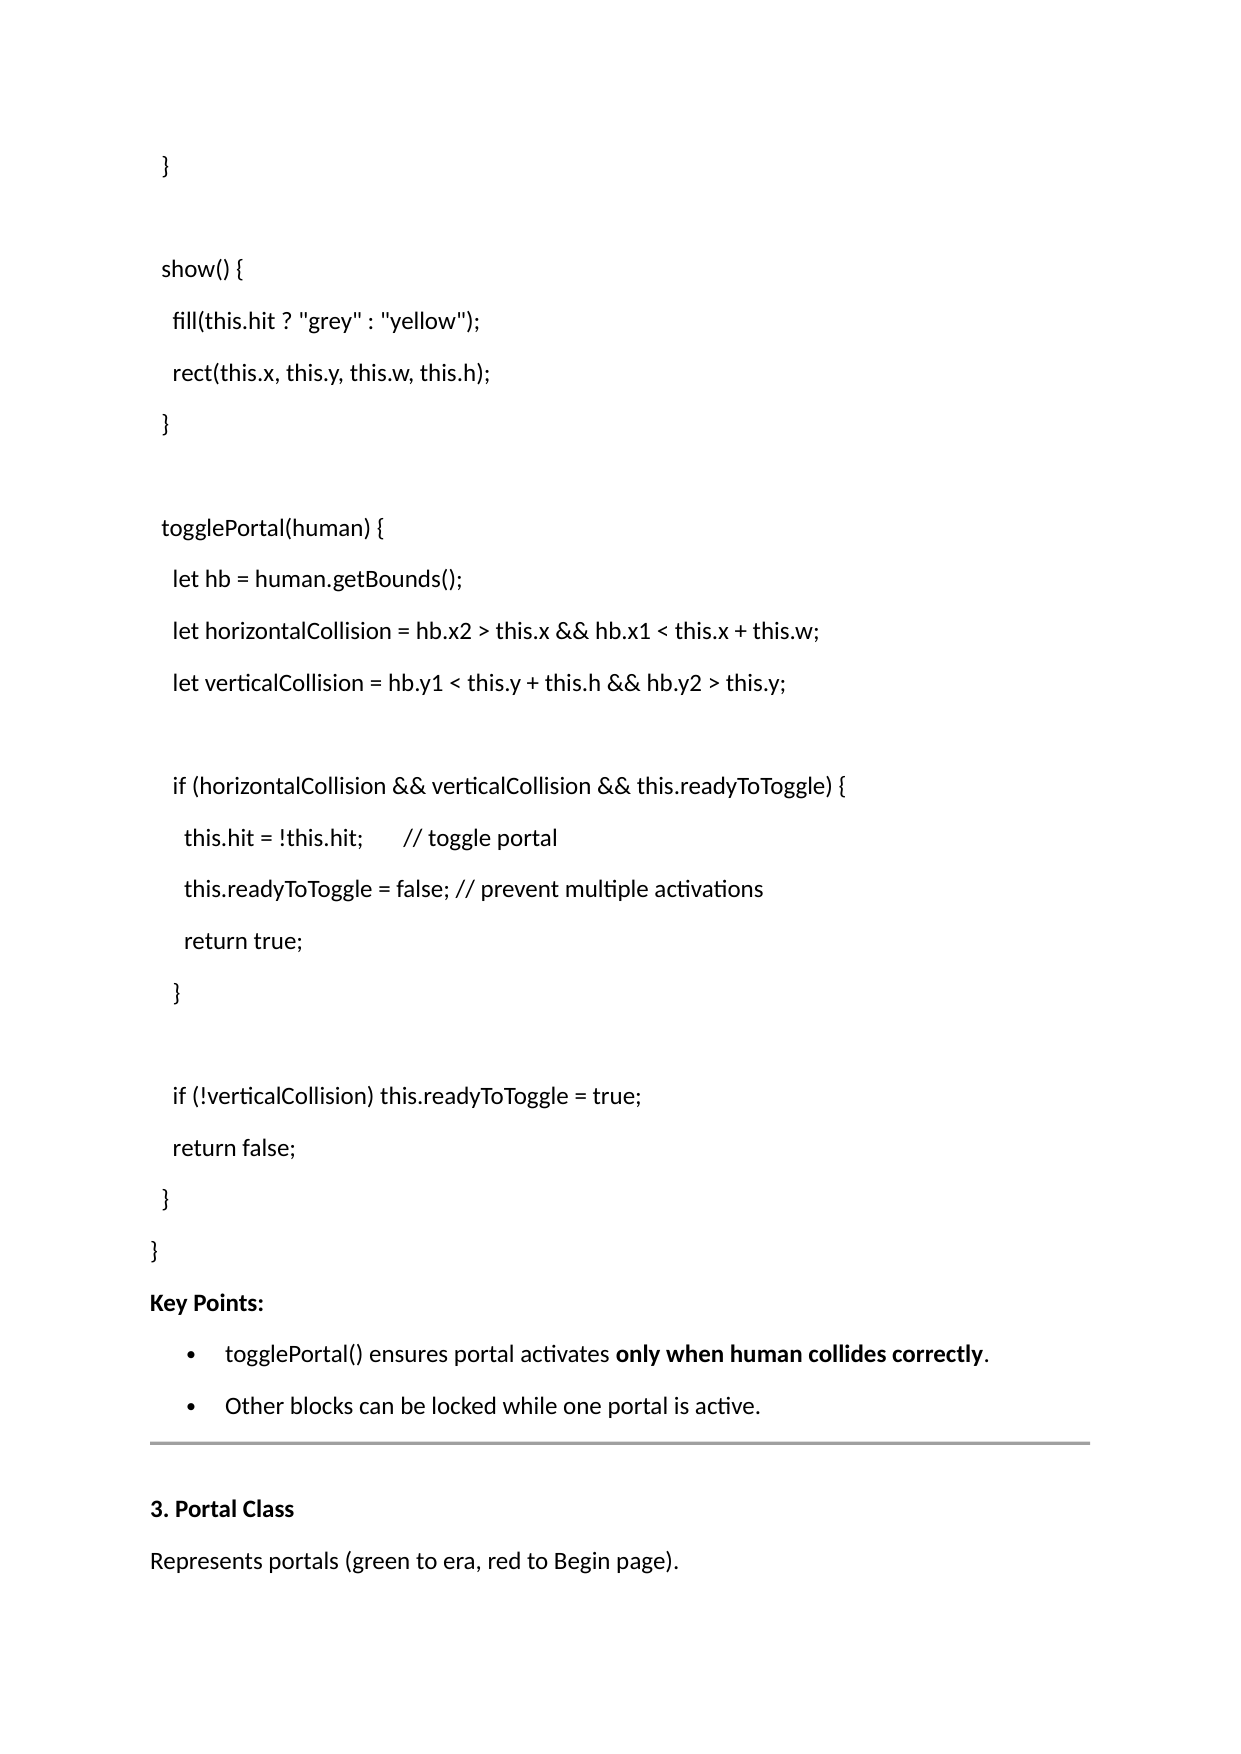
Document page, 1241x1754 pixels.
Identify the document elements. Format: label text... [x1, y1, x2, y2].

text } [150, 1183, 1090, 1214]
text return false; [150, 1132, 1090, 1162]
text if (!verticalCollision) this.readyToToggle = true; [150, 1080, 1090, 1111]
text } [150, 1235, 1090, 1266]
text Key Points: [150, 1287, 1090, 1317]
text rect(this.x, this.y, this.w, this.h); [150, 357, 1090, 387]
text let hb = human.getBounds(); [150, 563, 1090, 594]
text let horizontalCollision = hb.x2 > this.x && hb.x1 < this.x + this.w; [150, 615, 1090, 646]
text 3. Portal Class [150, 1493, 1090, 1524]
text show() { [150, 253, 1090, 284]
text if (horizontalCollision && verticalCollision && this.readyToToggle) { [150, 770, 1090, 801]
list Other blocks can be locked while one portal is active. [187, 1390, 1090, 1421]
text let verticalCollision = hb.y1 < this.y + this.h && hb.y2 > this.y; [150, 667, 1090, 697]
text } [150, 408, 1090, 439]
text this.hit = !this.hit; // toggle portal [150, 822, 1090, 852]
text } [150, 150, 1090, 181]
text this.readyToToggle = false; // prevent multiple activations [150, 873, 1090, 904]
text Represents portals (green to era, red to Begin page). [150, 1545, 1090, 1576]
text } [150, 977, 1090, 1007]
text return true; [150, 925, 1090, 956]
text togglePortal(human) { [150, 512, 1090, 542]
text fill(this.hit ? "grey" : "yellow"); [150, 305, 1090, 336]
list togglePortal() ensures portal activates only when human collides correctly. [187, 1338, 1090, 1369]
